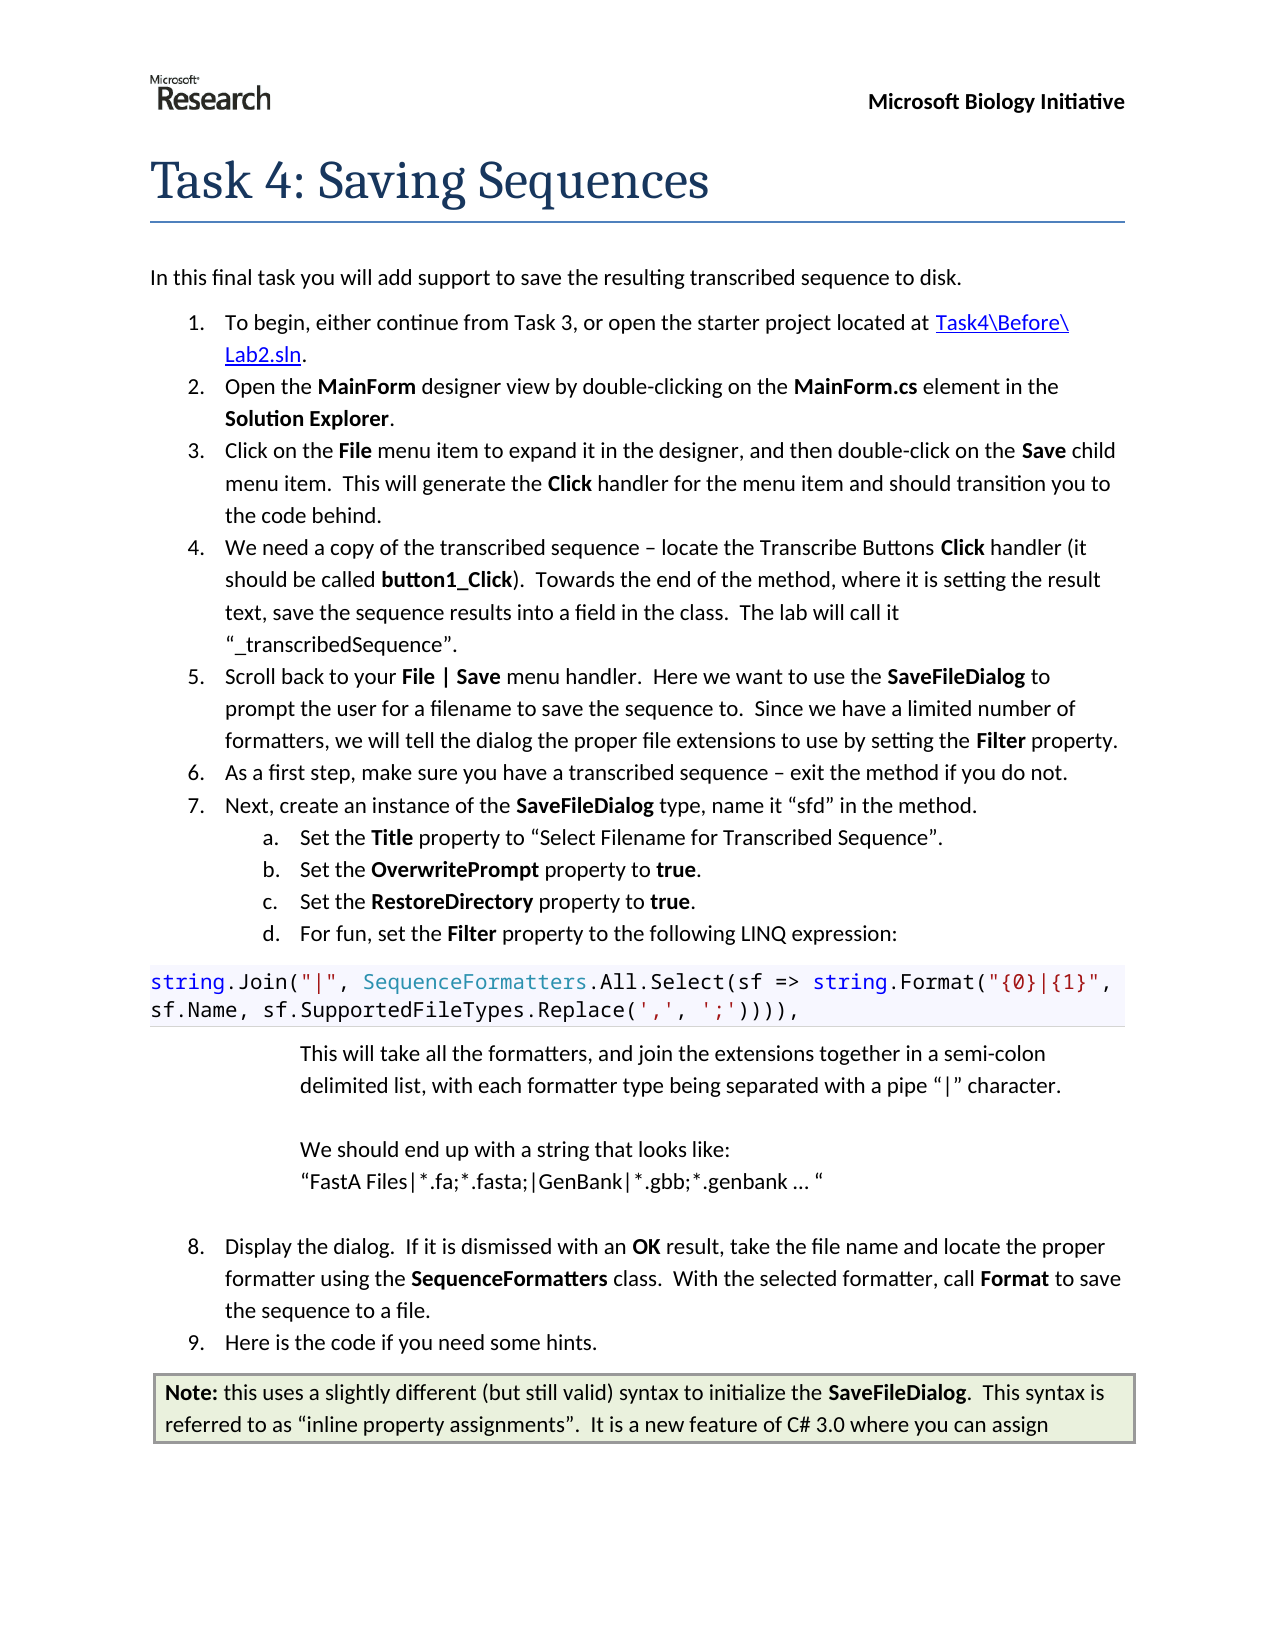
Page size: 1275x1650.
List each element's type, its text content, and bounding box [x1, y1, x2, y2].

list Open the MainForm designer view by double-clicking on the MainForm.cs element in the Solution Explorer. [187, 372, 1125, 432]
list As a first step, make sure you have a transcribed sequence – exit the method if you do not. [187, 758, 1125, 787]
text Task 4: Saving Sequences [150, 150, 1125, 221]
list Set the OverwritePrompt property to true. [262, 855, 1125, 883]
picture [150, 75, 271, 110]
list Set the RestoreDirectory property to true. [262, 887, 1125, 915]
list Scroll back to your File | Save menu handler. Here we want to use the SaveFileDialog to prompt the user for a filename to save the sequence to. Since we have a limited number of formatters, we will tell the dialog the proper file extensions to use by setting the Filter property. [187, 662, 1125, 754]
list “FastA Files|*.fa;*.fasta;|GenBank|*.gbb;*.genbank … “ [300, 1167, 1125, 1196]
list To begin, either continue from Task 3, or open the starter project located at Task4\Before\Lab2.sln. [187, 308, 1125, 368]
list This will take all the formatters, and join the extensions together in a semi-colon delimited list, with each formatter type being separated with a pipe “|” character. [300, 1039, 1125, 1099]
list Next, create an instance of the SaveFileDialog type, name it “sfd” in the method. [187, 791, 1125, 819]
list Display the dialog. If it is dismissed with an OK result, take the file name and locate the proper formatter using the SequenceFormatters class. With the selected formatter, call Format to save the sequence to a file. [187, 1232, 1125, 1324]
list Here is the code if you need some hints. [187, 1328, 1125, 1356]
list For fun, set the Filter property to the following LINQ expression: [262, 919, 1125, 947]
list We should end up with a string that looks like: [300, 1135, 1125, 1163]
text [156, 1376, 1133, 1441]
list Set the Title property to “Select Filename for Transcribed Sequence”. [262, 823, 1125, 851]
list Click on the File menu item to expand it in the designer, and then double-click on the Save child menu item. This will generate the Click handler for the menu item and should transition you to the code behind. [187, 437, 1125, 529]
text In this final task you will add support to save the resulting transcribed sequence to disk. [150, 263, 1125, 291]
text string.Join("|", SequenceFormatters.All.Select(sf => string.Format("{0}|{1}", sf.Name, sf.SupportedFileTypes.Replace(',', ';')))), [150, 965, 1125, 1026]
list We need a copy of the transcribed sequence – locate the Transcribe Buttons Click handler (it should be called button1_Click). Towards the end of the method, where it is setting the result text, save the sequence results into a field in the class. The lab will call it “_transcribedSequence”. [187, 533, 1125, 658]
